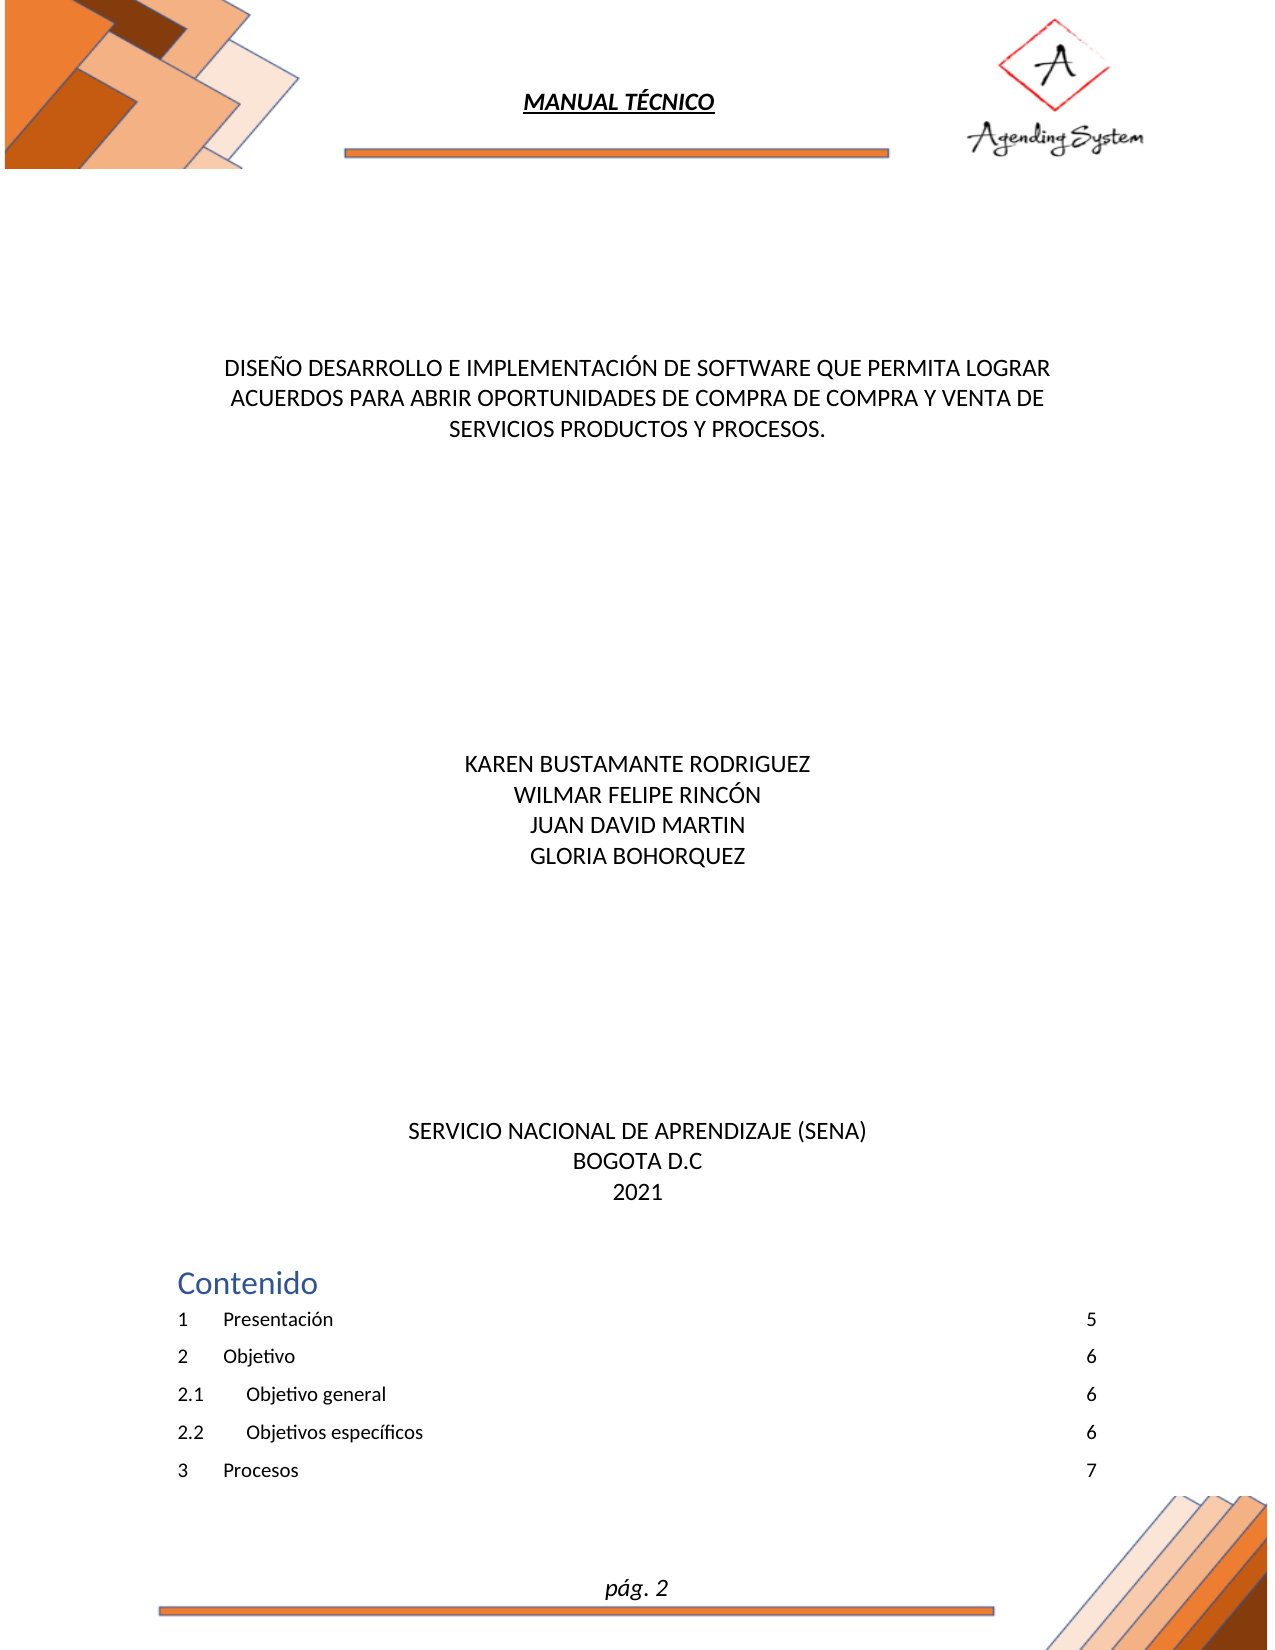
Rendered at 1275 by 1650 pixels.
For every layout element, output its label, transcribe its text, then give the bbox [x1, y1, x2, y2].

text BOGOTA D.C [177, 1145, 1098, 1176]
text KAREN BUSTAMANTE RODRIGUEZ [177, 749, 1098, 779]
text JUAN DAVID MARTIN [177, 810, 1098, 840]
picture [3, 1496, 1268, 1650]
text WILMAR FELIPE RINCÓN [177, 779, 1098, 810]
text SERVICIO NACIONAL DE APRENDIZAJE (SENA) [177, 1115, 1098, 1145]
picture [4, 0, 1269, 169]
text GLORIA BOHORQUEZ [177, 840, 1098, 871]
text DISEÑO DESARROLLO E IMPLEMENTACIÓN DE SOFTWARE QUE PERMITA LOGRAR ACUERDOS PARA ABRIR OPORTUNIDADES DE COMPRA DE COMPRA Y VENTA DE SERVICIOS PRODUCTOS Y PROCESOS. [177, 352, 1098, 443]
text 2021 [177, 1176, 1098, 1206]
text Contenido [177, 1262, 1098, 1303]
